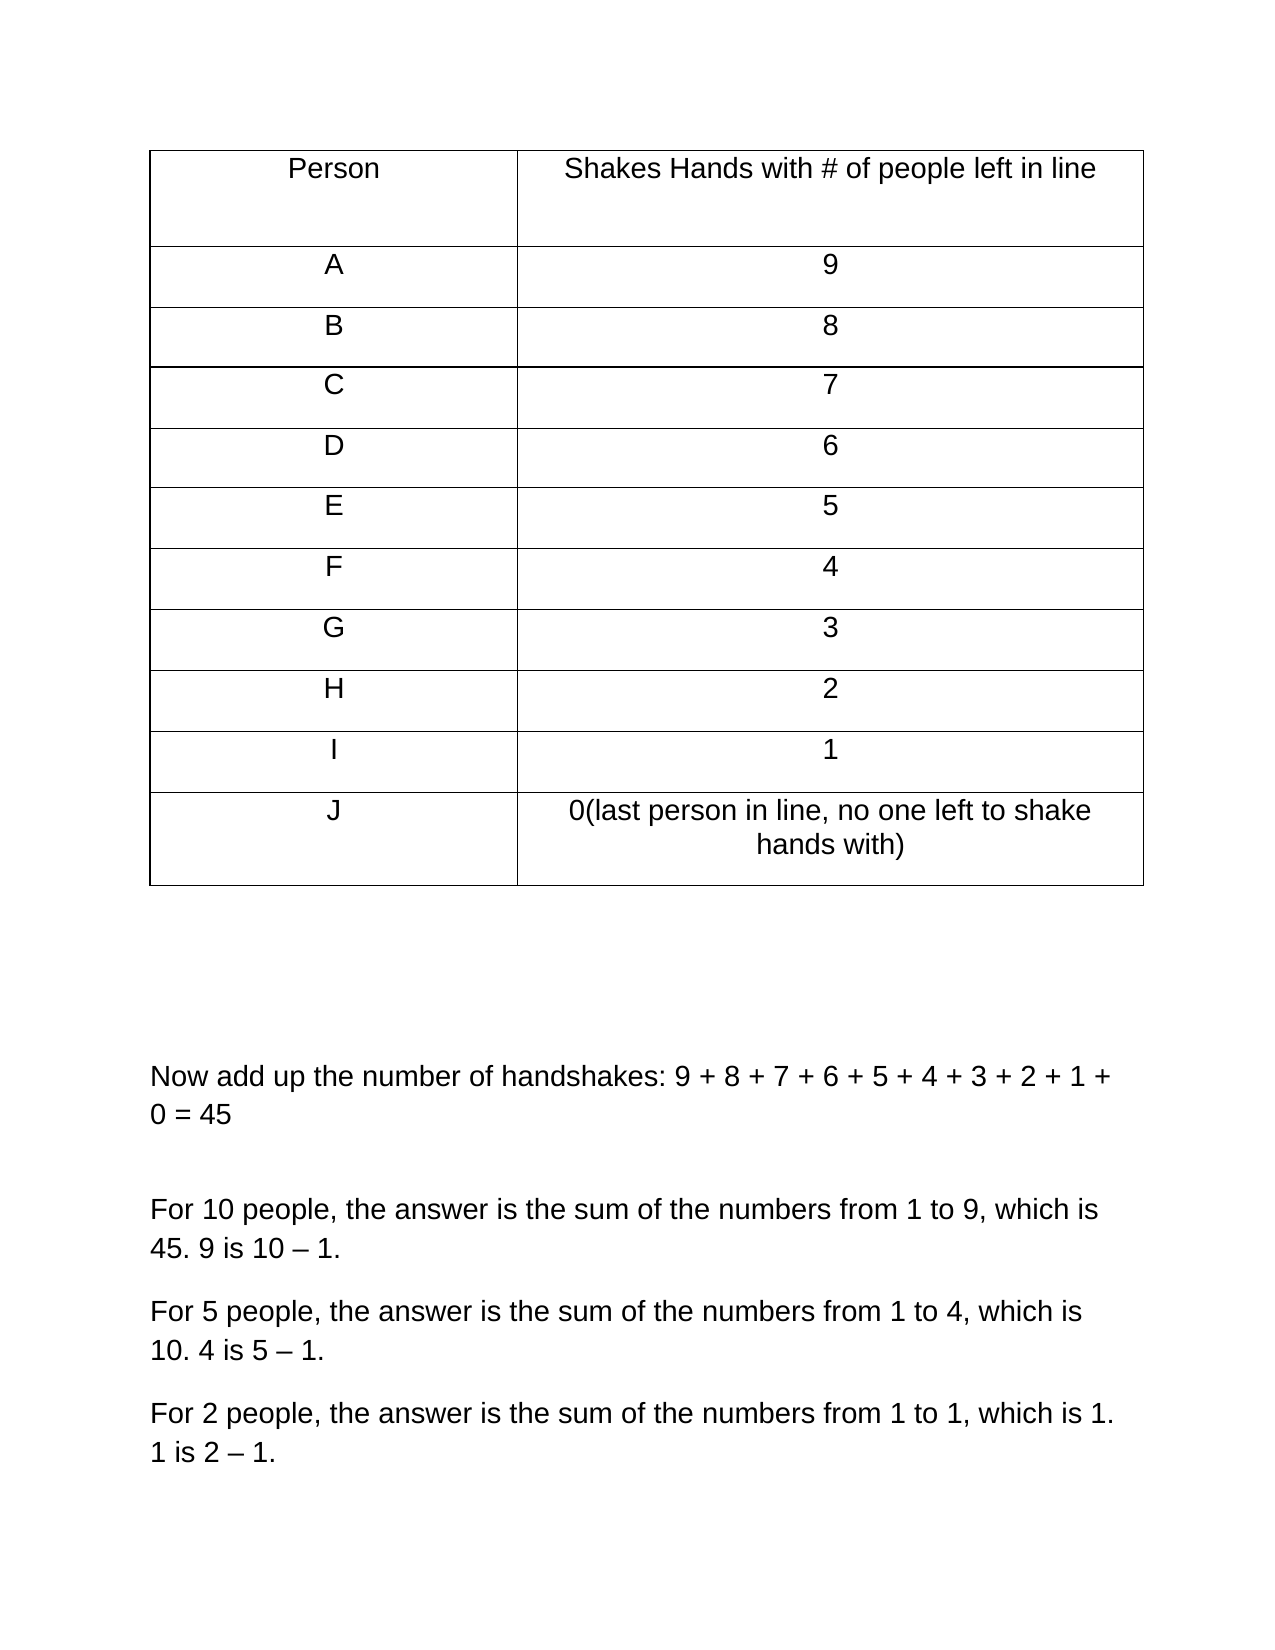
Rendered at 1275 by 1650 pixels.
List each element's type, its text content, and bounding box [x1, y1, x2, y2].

table_cell H [151, 671, 517, 731]
table_header Person [151, 151, 517, 246]
table_cell 4 [518, 549, 1143, 609]
table_cell 5 [518, 488, 1143, 548]
table_cell G [151, 610, 517, 670]
table_cell C [151, 368, 517, 427]
text For 2 people, the answer is the sum of the numbers from 1 to 1, which is 1. 1 is 2 – 1. [150, 1396, 1125, 1468]
table_cell 0(last person in line, no one left to shake hands with) [518, 793, 1143, 885]
table_cell D [151, 429, 517, 487]
table_cell B [151, 308, 517, 366]
table_cell 9 [518, 247, 1143, 307]
text Now add up the number of handshakes: 9 + 8 + 7 + 6 + 5 + 4 + 3 + 2 + 1 + 0 = 45 [150, 1059, 1125, 1163]
table_cell 8 [518, 308, 1143, 366]
text For 5 people, the answer is the sum of the numbers from 1 to 4, which is 10. 4 is 5 – 1. [150, 1294, 1125, 1366]
table_cell J [151, 793, 517, 885]
table_cell 2 [518, 671, 1143, 731]
table_cell E [151, 488, 517, 548]
table_cell 1 [518, 732, 1143, 792]
table_cell A [151, 247, 517, 307]
table_cell F [151, 549, 517, 609]
table_cell 6 [518, 429, 1143, 487]
table_header Shakes Hands with # of people left in line [518, 151, 1143, 246]
table_cell I [151, 732, 517, 792]
table_cell 3 [518, 610, 1143, 670]
text For 10 people, the answer is the sum of the numbers from 1 to 9, which is 45. 9 is 10 – 1. [150, 1192, 1125, 1264]
table_cell 7 [518, 368, 1143, 427]
